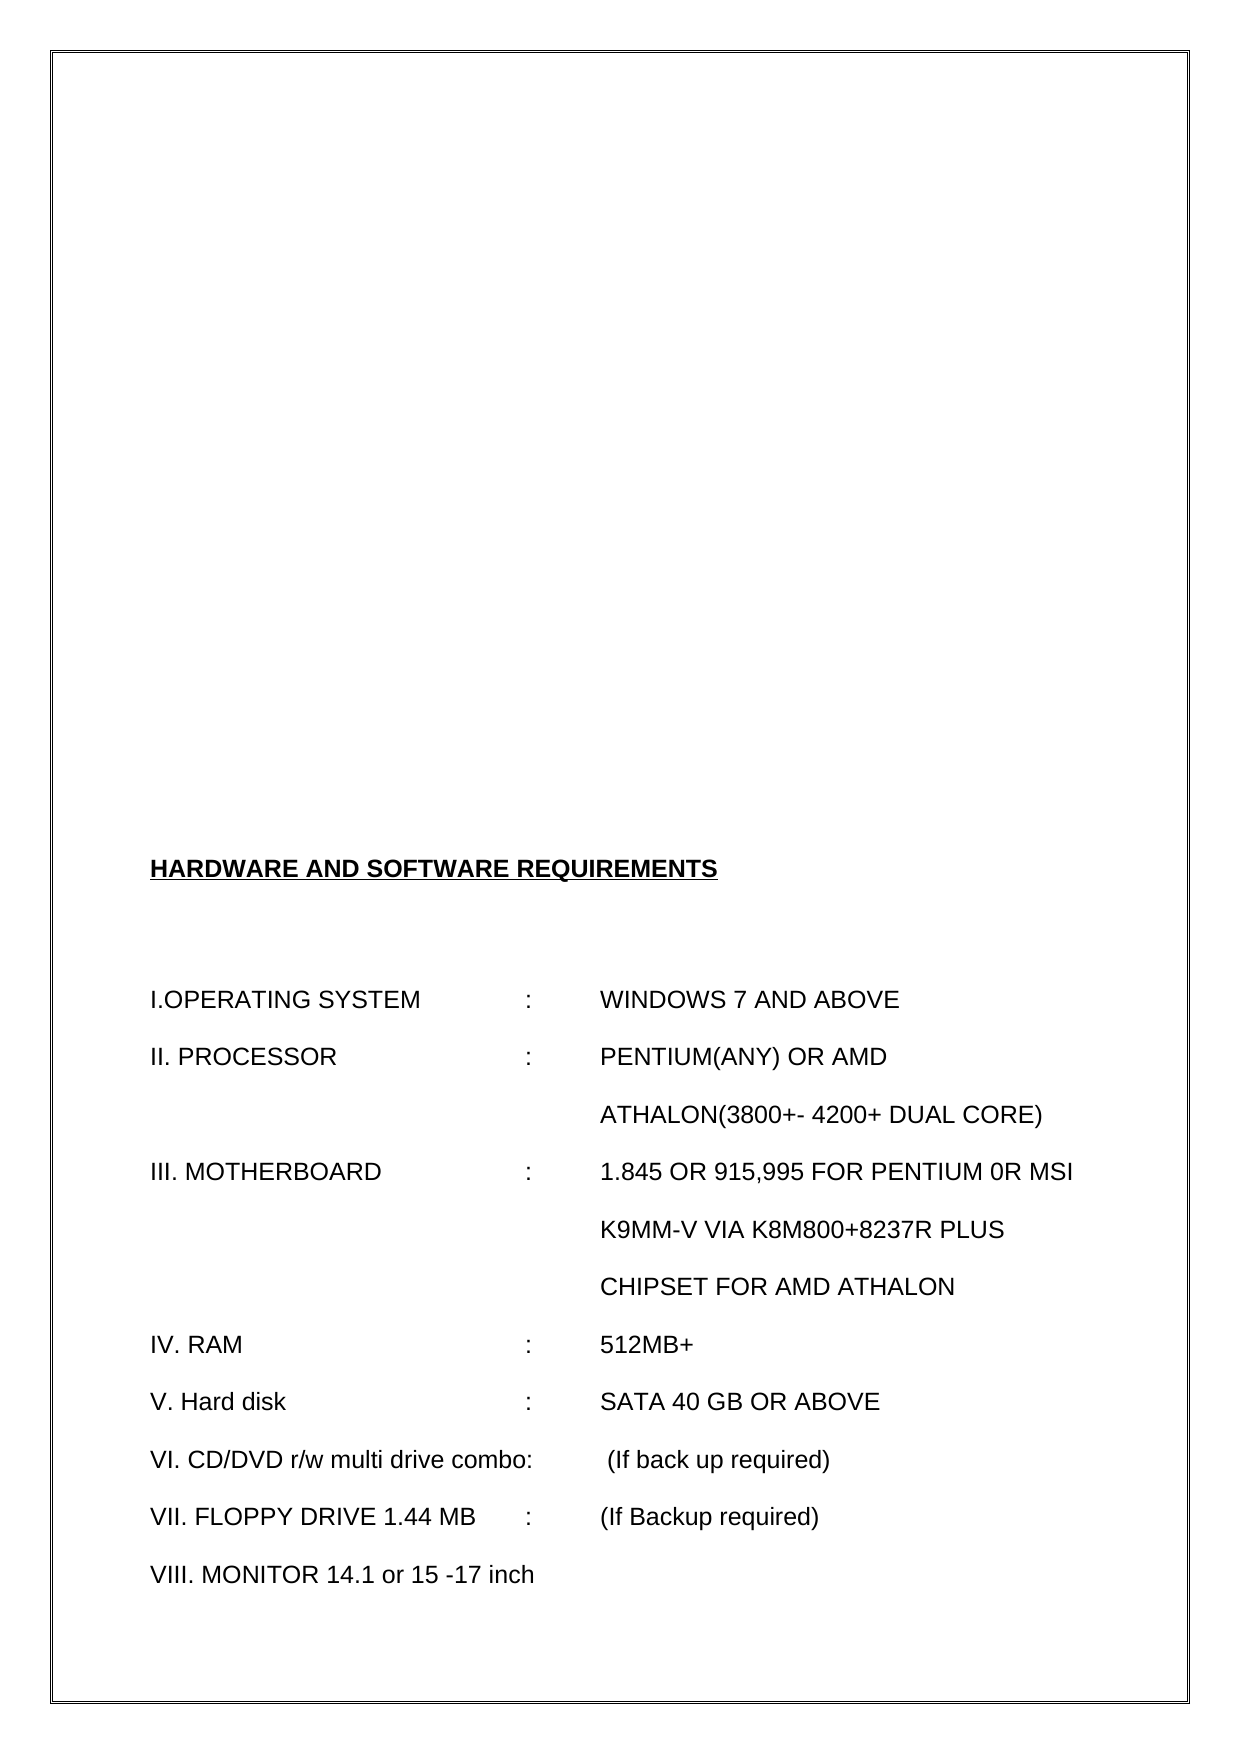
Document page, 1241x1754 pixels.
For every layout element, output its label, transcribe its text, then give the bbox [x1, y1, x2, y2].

text VII. FLOPPY DRIVE 1.44 MB : (If Backup required) [150, 1502, 1090, 1531]
text I.OPERATING SYSTEM : WINDOWS 7 AND ABOVE [150, 984, 1090, 1013]
text II. PROCESSOR : PENTIUM(ANY) OR AMD [150, 1042, 1090, 1071]
text VI. CD/DVD r/w multi drive combo: (If back up required) [150, 1444, 1090, 1473]
text V. Hard disk : SATA 40 GB OR ABOVE [150, 1387, 1090, 1416]
text K9MM-V VIA K8M800+8237R PLUS CHIPSET FOR AMD ATHALON [600, 1214, 1090, 1301]
text III. MOTHERBOARD : 1.845 OR 915,995 FOR PENTIUM 0R MSI [150, 1157, 1090, 1186]
text HARDWARE AND SOFTWARE REQUIREMENTS [150, 853, 1090, 882]
text IV. RAM : 512MB+ [150, 1329, 1090, 1358]
text VIII. MONITOR 14.1 or 15 -17 inch [150, 1559, 1090, 1588]
text ATHALON(3800+- 4200+ DUAL CORE) [525, 1099, 1090, 1128]
